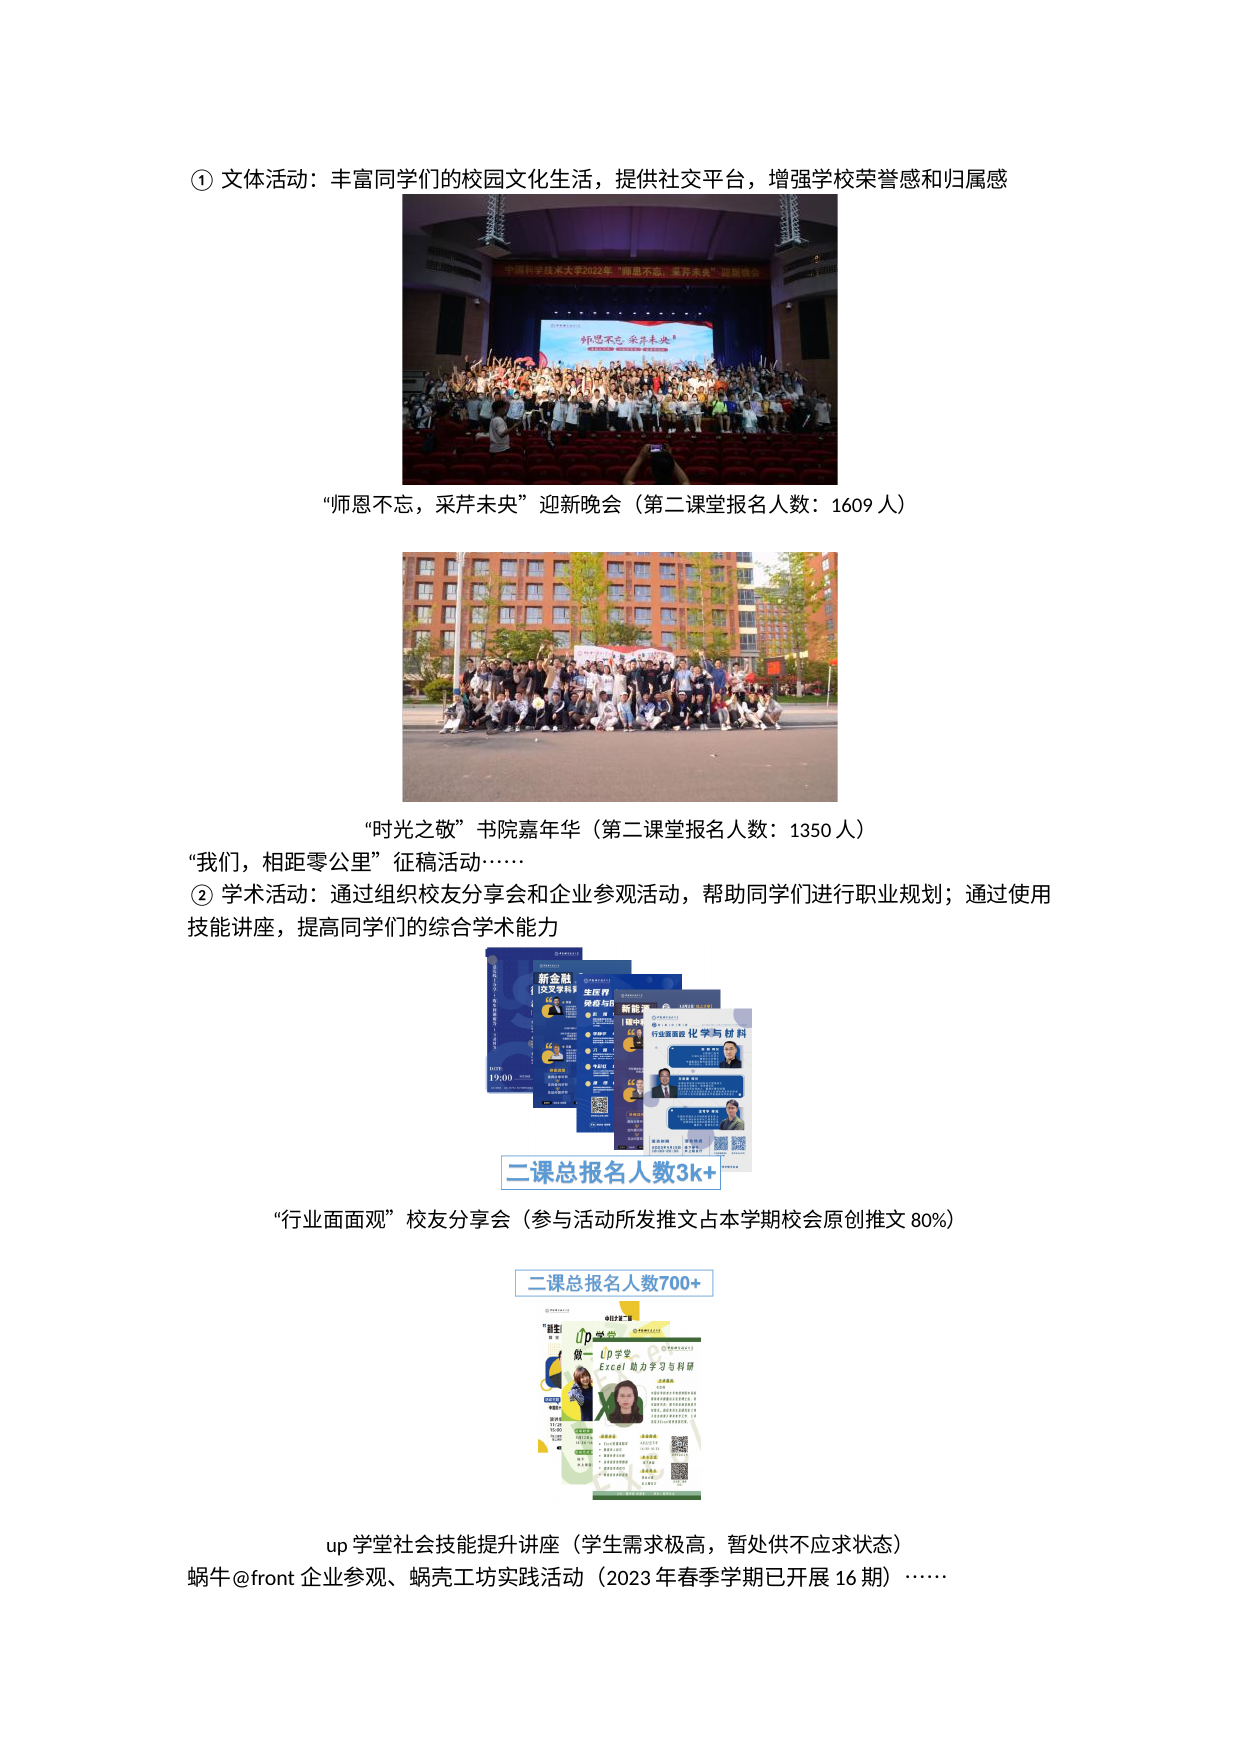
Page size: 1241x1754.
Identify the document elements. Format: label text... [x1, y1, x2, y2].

list ②学术活动：通过组织校友分享会和企业参观活动，帮助同学们进行职业规划；通过使用技能讲座，提高同学们的综合学术能力 [187, 877, 1053, 942]
picture [402, 552, 838, 802]
list “行业面面观”校友分享会（参与活动所发推文占本学期校会原创推文80%） [187, 1202, 1053, 1234]
list “师恩不忘，采芹未央”迎新晚会（第二课堂报名人数：1609人） [187, 487, 1053, 519]
list 蜗牛@front 企业参观、蜗壳工坊实践活动（2023年春季学期已开展16期）…… [187, 1559, 1053, 1592]
list up学堂社会技能提升讲座（学生需求极高，暂处供不应求状态） [187, 1527, 1053, 1559]
list ①文体活动：丰富同学们的校园文化生活，提供社交平台，增强学校荣誉感和归属感 [187, 162, 1053, 194]
list “我们，相距零公里”征稿活动…… [187, 844, 1053, 877]
picture [402, 194, 838, 485]
picture [512, 1267, 728, 1504]
list “时光之敬”书院嘉年华（第二课堂报名人数：1350人） [187, 812, 1053, 844]
picture [481, 942, 759, 1193]
